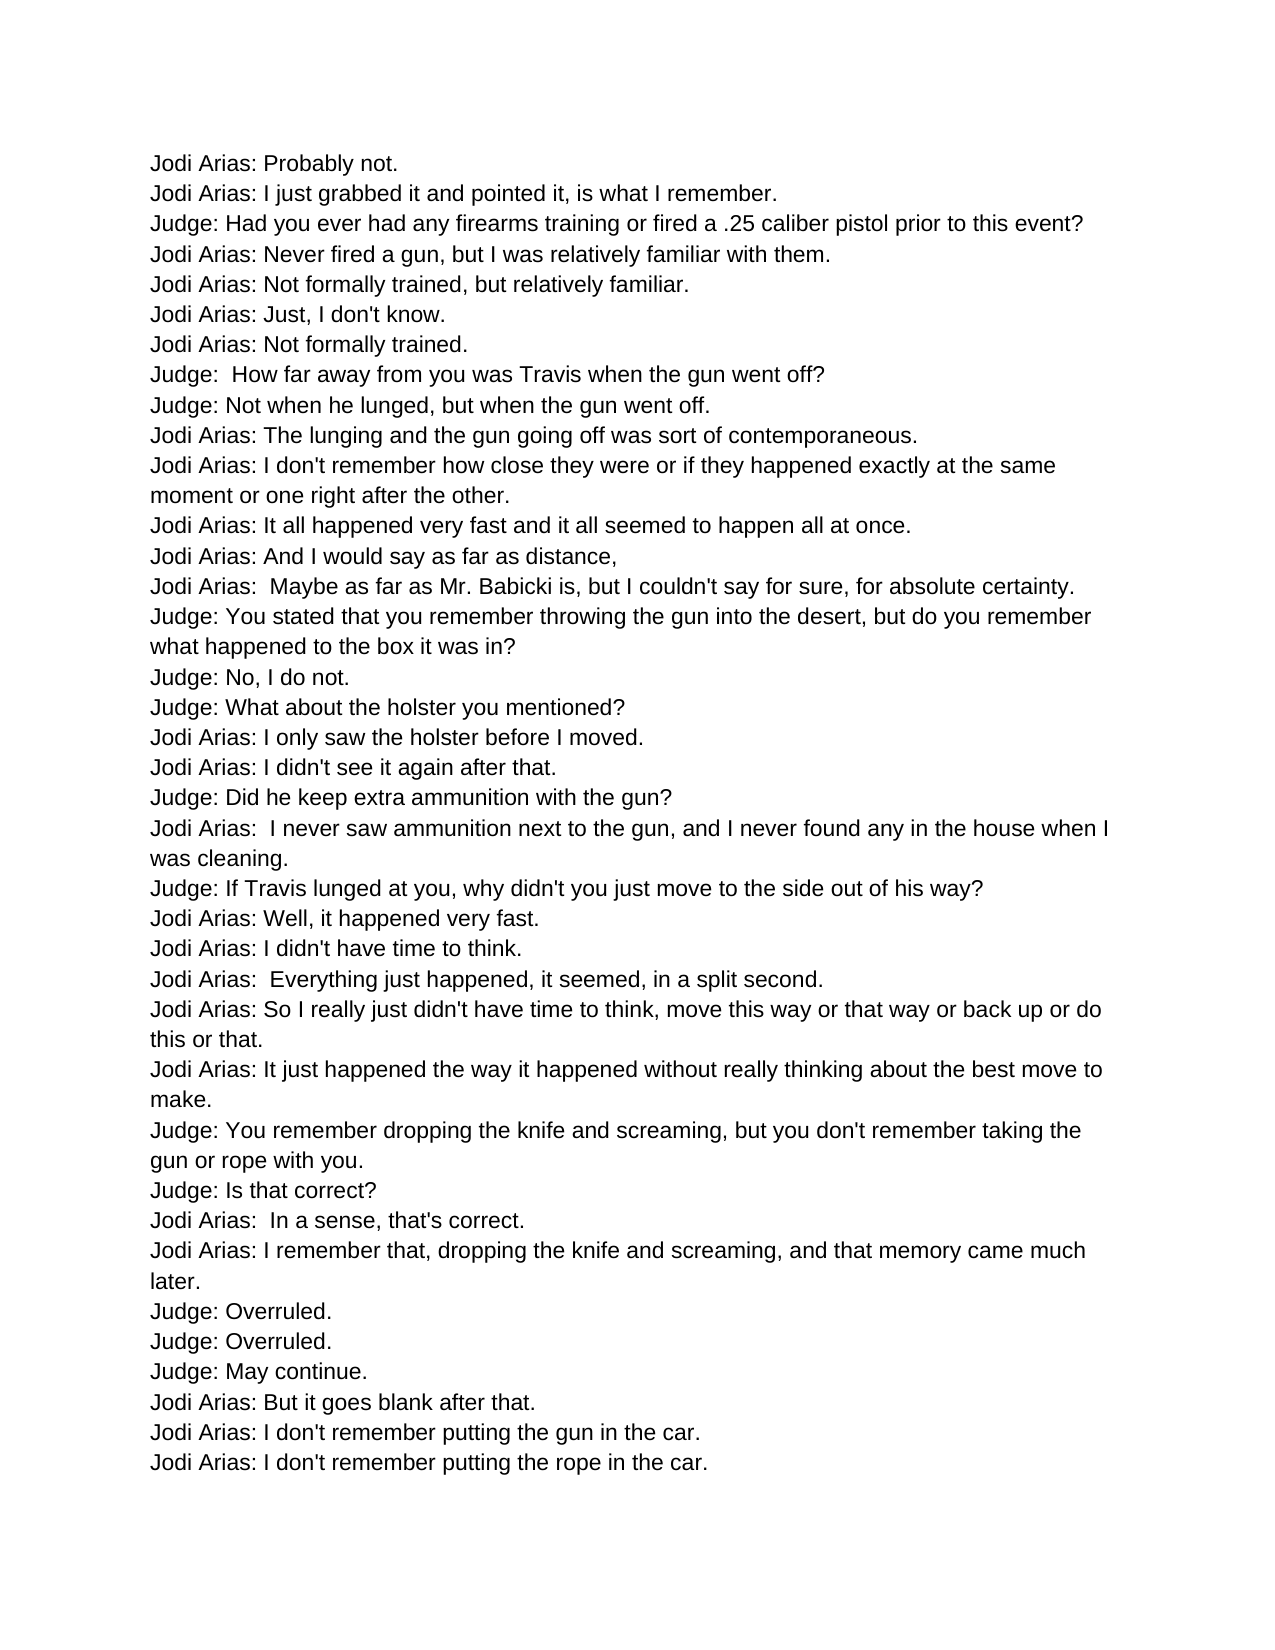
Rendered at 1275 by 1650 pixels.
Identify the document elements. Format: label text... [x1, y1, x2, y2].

text Jodi Arias: I don't remember putting the gun in the car. [150, 1419, 1125, 1445]
text Jodi Arias: Just, I don't know. [150, 301, 1125, 327]
text Jodi Arias: But it goes blank after that. [150, 1388, 1125, 1415]
text Jodi Arias: Not formally trained, but relatively familiar. [150, 271, 1125, 297]
text Jodi Arias: I didn't have time to think. [150, 935, 1125, 962]
text Jodi Arias: I don't remember how close they were or if they happened exactly at the same moment or one right after the other. [150, 452, 1125, 509]
text Jodi Arias: And I would say as far as distance, [150, 543, 1125, 569]
text Judge: If Travis lunged at you, why didn't you just move to the side out of his way? [150, 875, 1125, 901]
text Judge: Overruled. [150, 1298, 1125, 1324]
text Judge: No, I do not. [150, 663, 1125, 690]
text Jodi Arias: I just grabbed it and pointed it, is what I remember. [150, 180, 1125, 207]
text Jodi Arias: I remember that, dropping the knife and screaming, and that memory came much later. [150, 1237, 1125, 1294]
text Judge: Is that correct? [150, 1177, 1125, 1203]
text Jodi Arias: It just happened the way it happened without really thinking about the best move to make. [150, 1056, 1125, 1113]
text Jodi Arias: I didn't see it again after that. [150, 754, 1125, 781]
text Judge: What about the holster you mentioned? [150, 694, 1125, 720]
text Jodi Arias: Well, it happened very fast. [150, 905, 1125, 932]
text Judge: Overruled. [150, 1328, 1125, 1354]
text Jodi Arias: Probably not. [150, 150, 1125, 176]
text Jodi Arias: Never fired a gun, but I was relatively familiar with them. [150, 241, 1125, 267]
text Jodi Arias: Everything just happened, it seemed, in a split second. [150, 966, 1125, 992]
text Judge: You remember dropping the knife and screaming, but you don't remember taking the gun or rope with you. [150, 1117, 1125, 1173]
text Jodi Arias: The lunging and the gun going off was sort of contemporaneous. [150, 422, 1125, 448]
text Judge: You stated that you remember throwing the gun into the desert, but do you remember what happened to the box it was in? [150, 603, 1125, 660]
text Judge: How far away from you was Travis when the gun went off? [150, 361, 1125, 388]
text Jodi Arias: I don't remember putting the rope in the car. [150, 1449, 1125, 1475]
text Judge: Not when he lunged, but when the gun went off. [150, 392, 1125, 418]
text Judge: Had you ever had any firearms training or fired a .25 caliber pistol prior to this event? [150, 210, 1125, 237]
text Jodi Arias: Maybe as far as Mr. Babicki is, but I couldn't say for sure, for absolute certainty. [150, 573, 1125, 599]
text Jodi Arias: It all happened very fast and it all seemed to happen all at once. [150, 512, 1125, 539]
text Jodi Arias: In a sense, that's correct. [150, 1207, 1125, 1234]
text Jodi Arias: Not formally trained. [150, 331, 1125, 358]
text Jodi Arias: So I really just didn't have time to think, move this way or that way or back up or do this or that. [150, 996, 1125, 1052]
text Judge: Did he keep extra ammunition with the gun? [150, 784, 1125, 811]
text Jodi Arias: I never saw ammunition next to the gun, and I never found any in the house when I was cleaning. [150, 814, 1125, 871]
text Jodi Arias: I only saw the holster before I moved. [150, 724, 1125, 750]
text Judge: May continue. [150, 1358, 1125, 1385]
